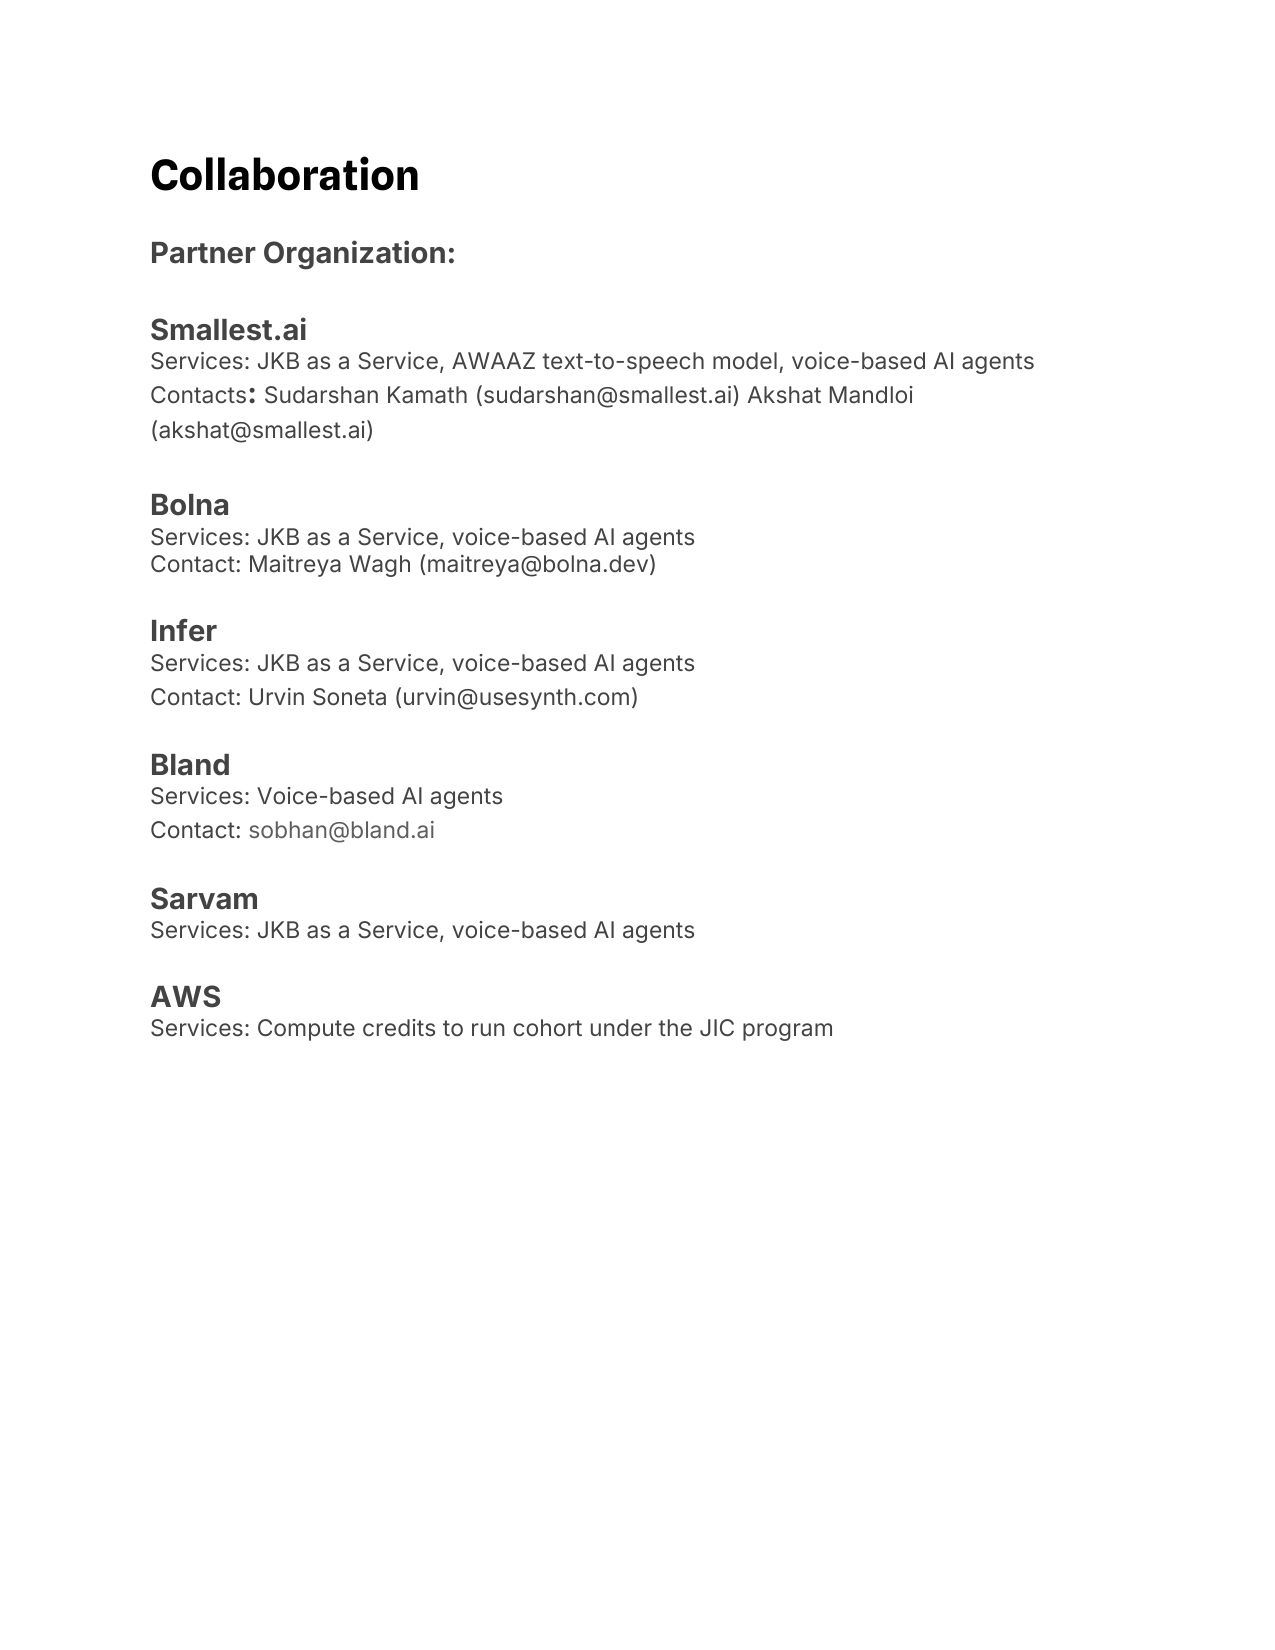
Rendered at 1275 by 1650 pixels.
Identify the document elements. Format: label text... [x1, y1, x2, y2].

subtitle Collaboration Partner Organization: [150, 150, 1125, 271]
subtitle Bolna Services: JKB as a Service, voice-based AI agents Contact: Maitreya Wagh (maitreya@bolna.dev) Infer Services: JKB as a Service, voice-based AI agents Contact: Urvin Soneta (urvin@usesynth.com) Bland Services: Voice-based AI agents Contact: sobhan@bland.ai Sarvam Services: JKB as a Service, voice-based AI agents AWS Services: Compute credits to run cohort under the JIC program [150, 488, 1125, 1042]
subtitle Smallest.ai Services: JKB as a Service, AWAAZ text-to-speech model, voice-based AI agents Contacts: Sudarshan Kamath (sudarshan@smallest.ai) Akshat Mandloi (akshat@smallest.ai) [150, 312, 1125, 446]
